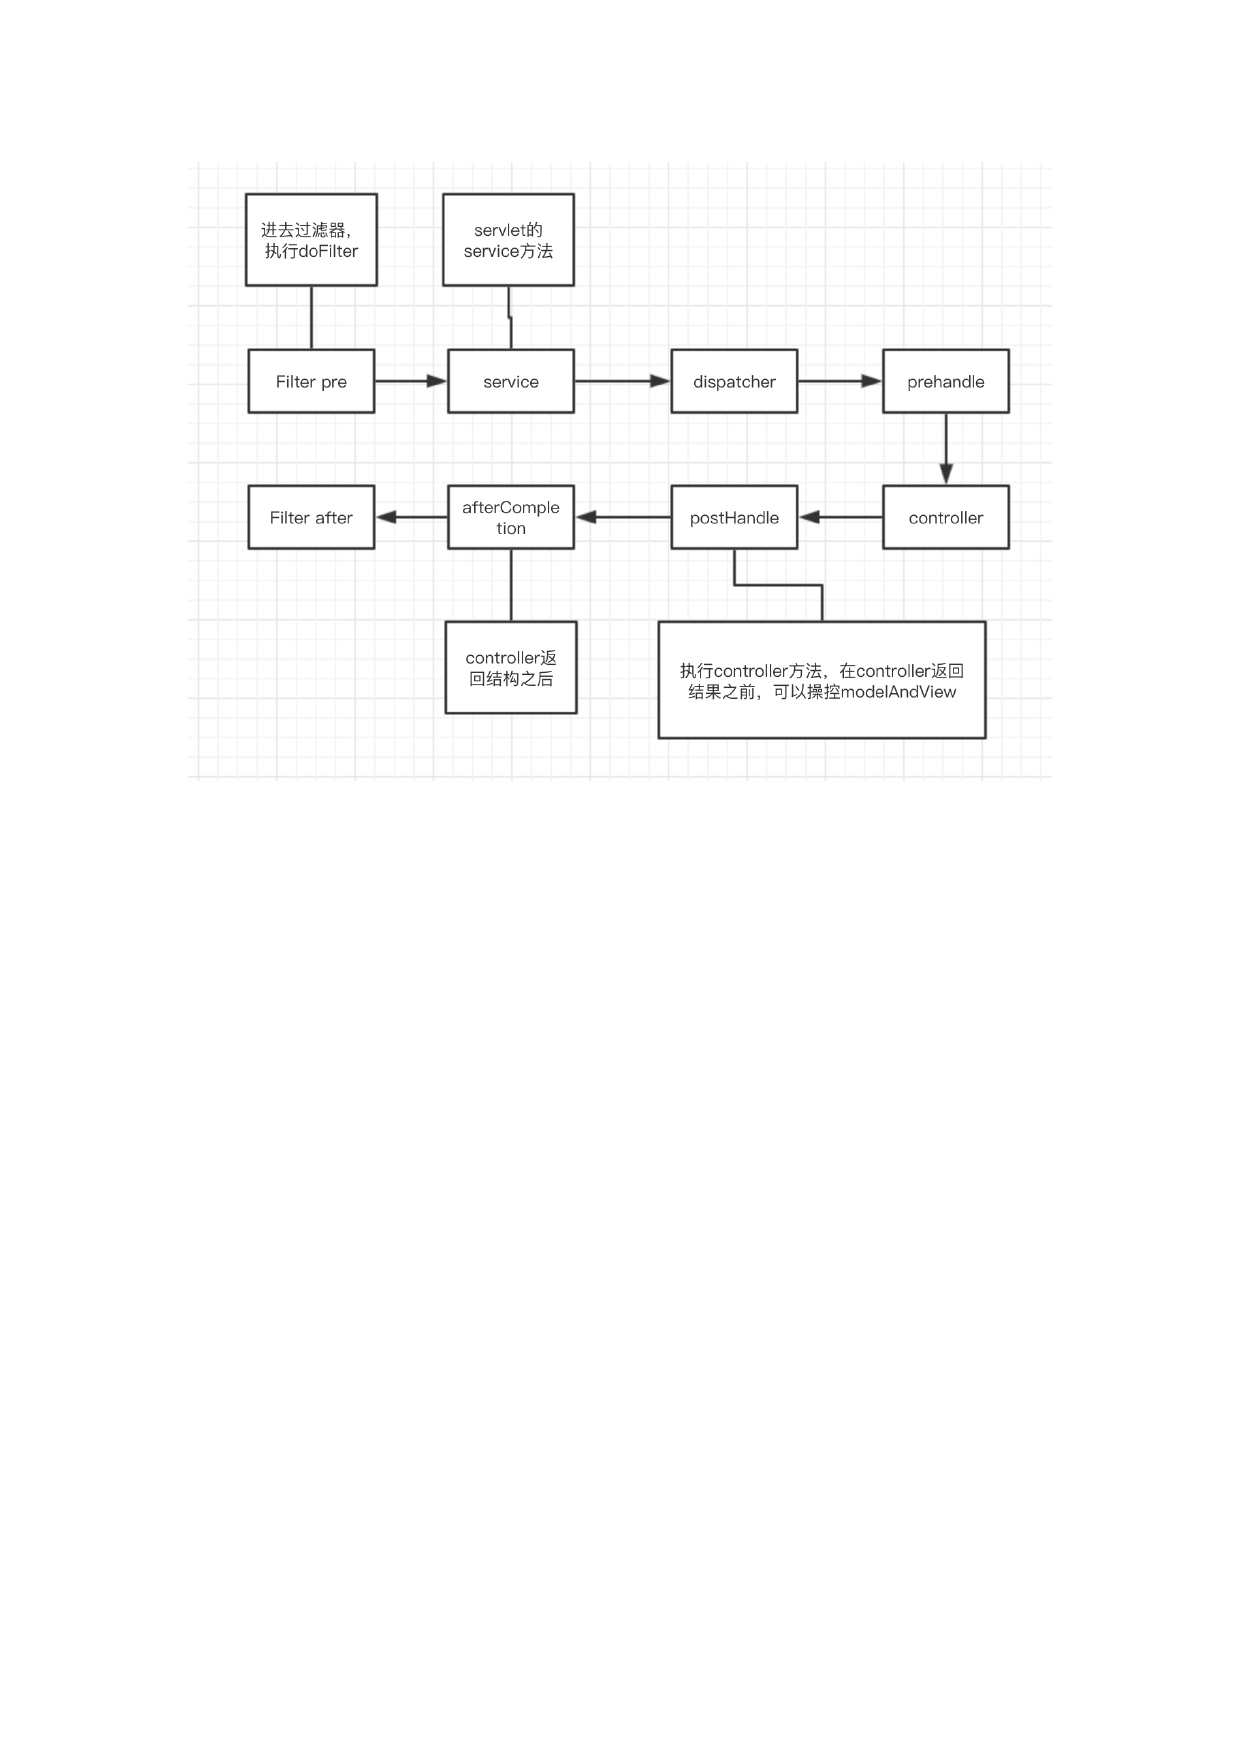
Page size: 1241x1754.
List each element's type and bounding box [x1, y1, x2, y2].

picture [187, 162, 1053, 781]
